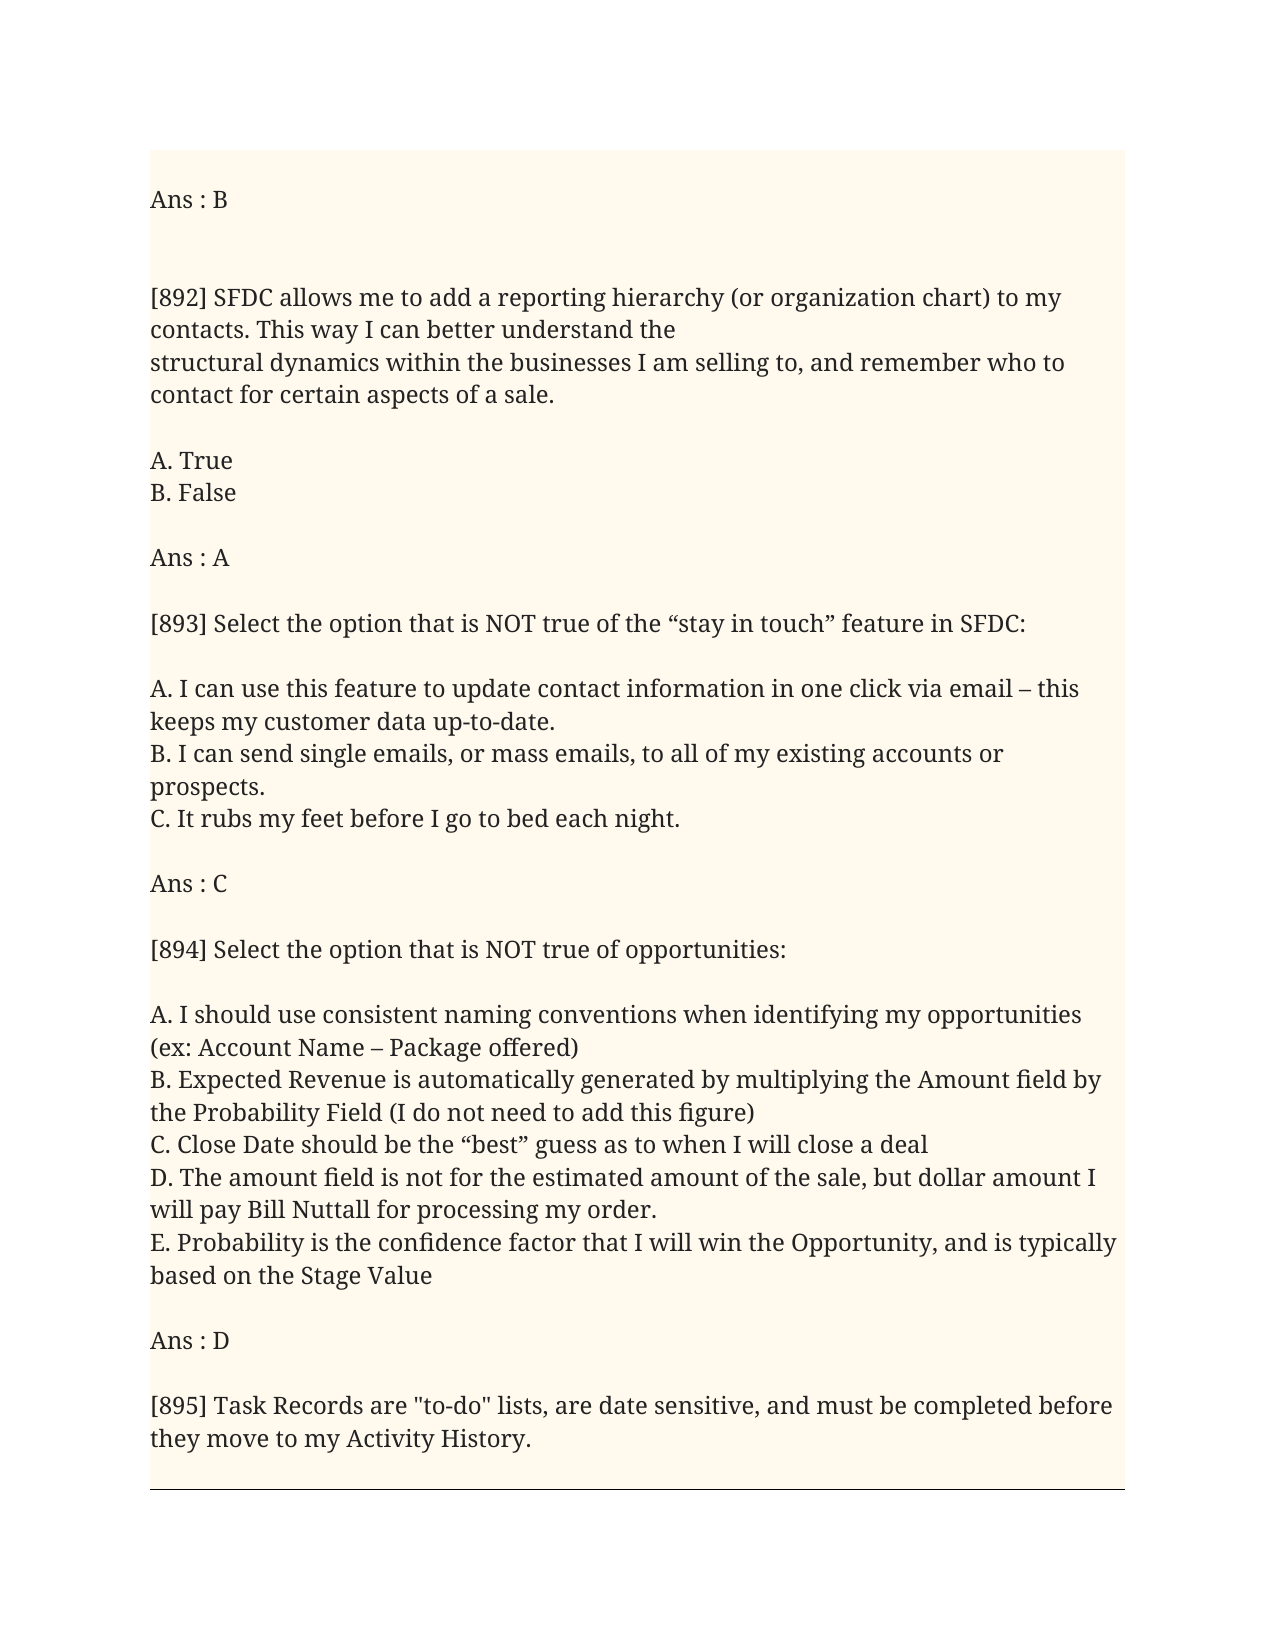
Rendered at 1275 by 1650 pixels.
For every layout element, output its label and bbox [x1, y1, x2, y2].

text [150, 150, 1125, 1489]
